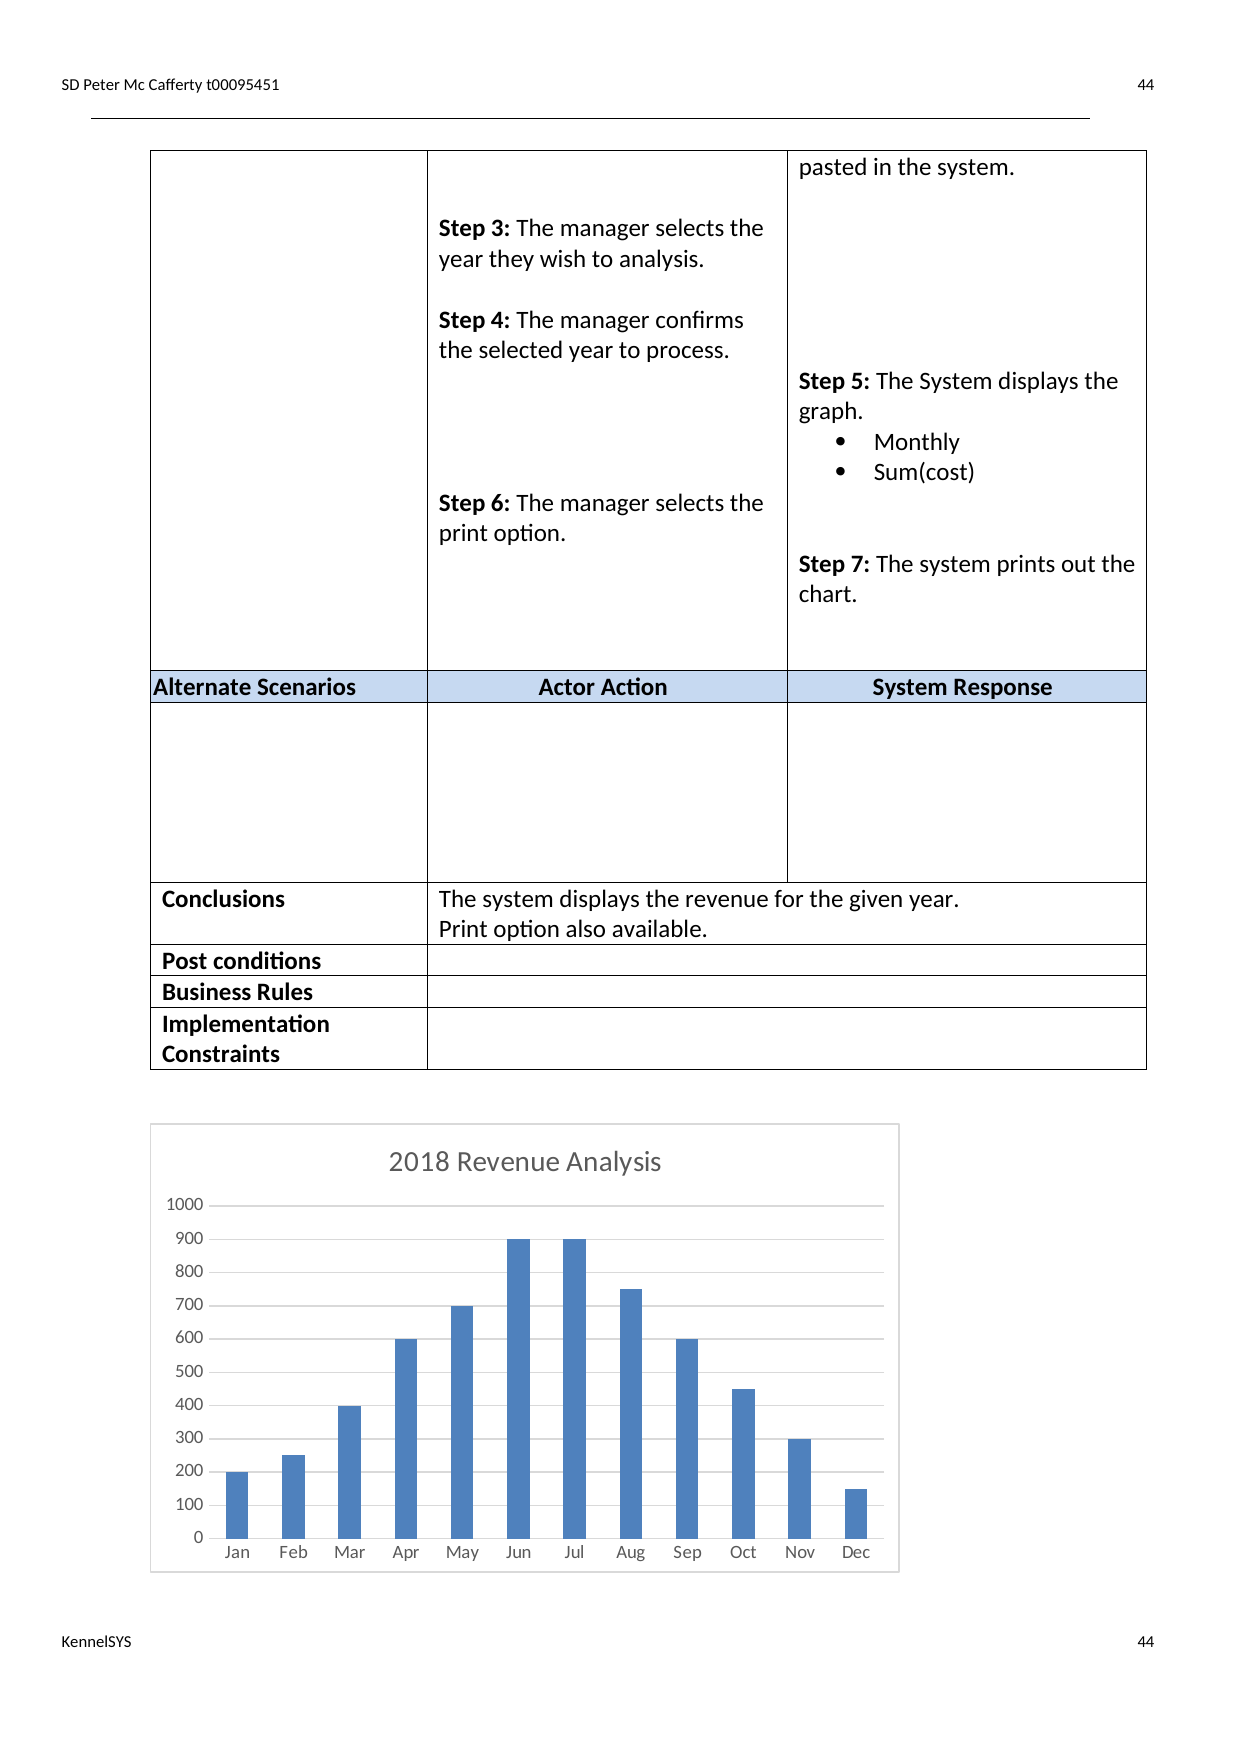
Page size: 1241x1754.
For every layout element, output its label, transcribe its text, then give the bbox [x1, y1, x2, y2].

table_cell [428, 151, 787, 670]
table_cell [428, 703, 787, 882]
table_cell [788, 151, 1146, 670]
table_cell Post conditions [151, 945, 427, 975]
table_cell [151, 151, 427, 670]
table_cell Conclusions [151, 883, 427, 944]
table_cell Implementation Constraints [151, 1008, 427, 1069]
table_cell Alternate Scenarios [151, 671, 427, 702]
table_cell [788, 703, 1146, 882]
table_cell [428, 945, 1146, 975]
table_cell The system displays the revenue for the given year. Print option also available. [428, 883, 1146, 944]
table_cell [428, 1008, 1146, 1069]
table_cell Actor Action [428, 671, 787, 702]
table_cell Business Rules [151, 976, 427, 1007]
table_cell System Response [788, 671, 1146, 702]
table_cell [428, 976, 1146, 1007]
table_cell [151, 703, 427, 882]
